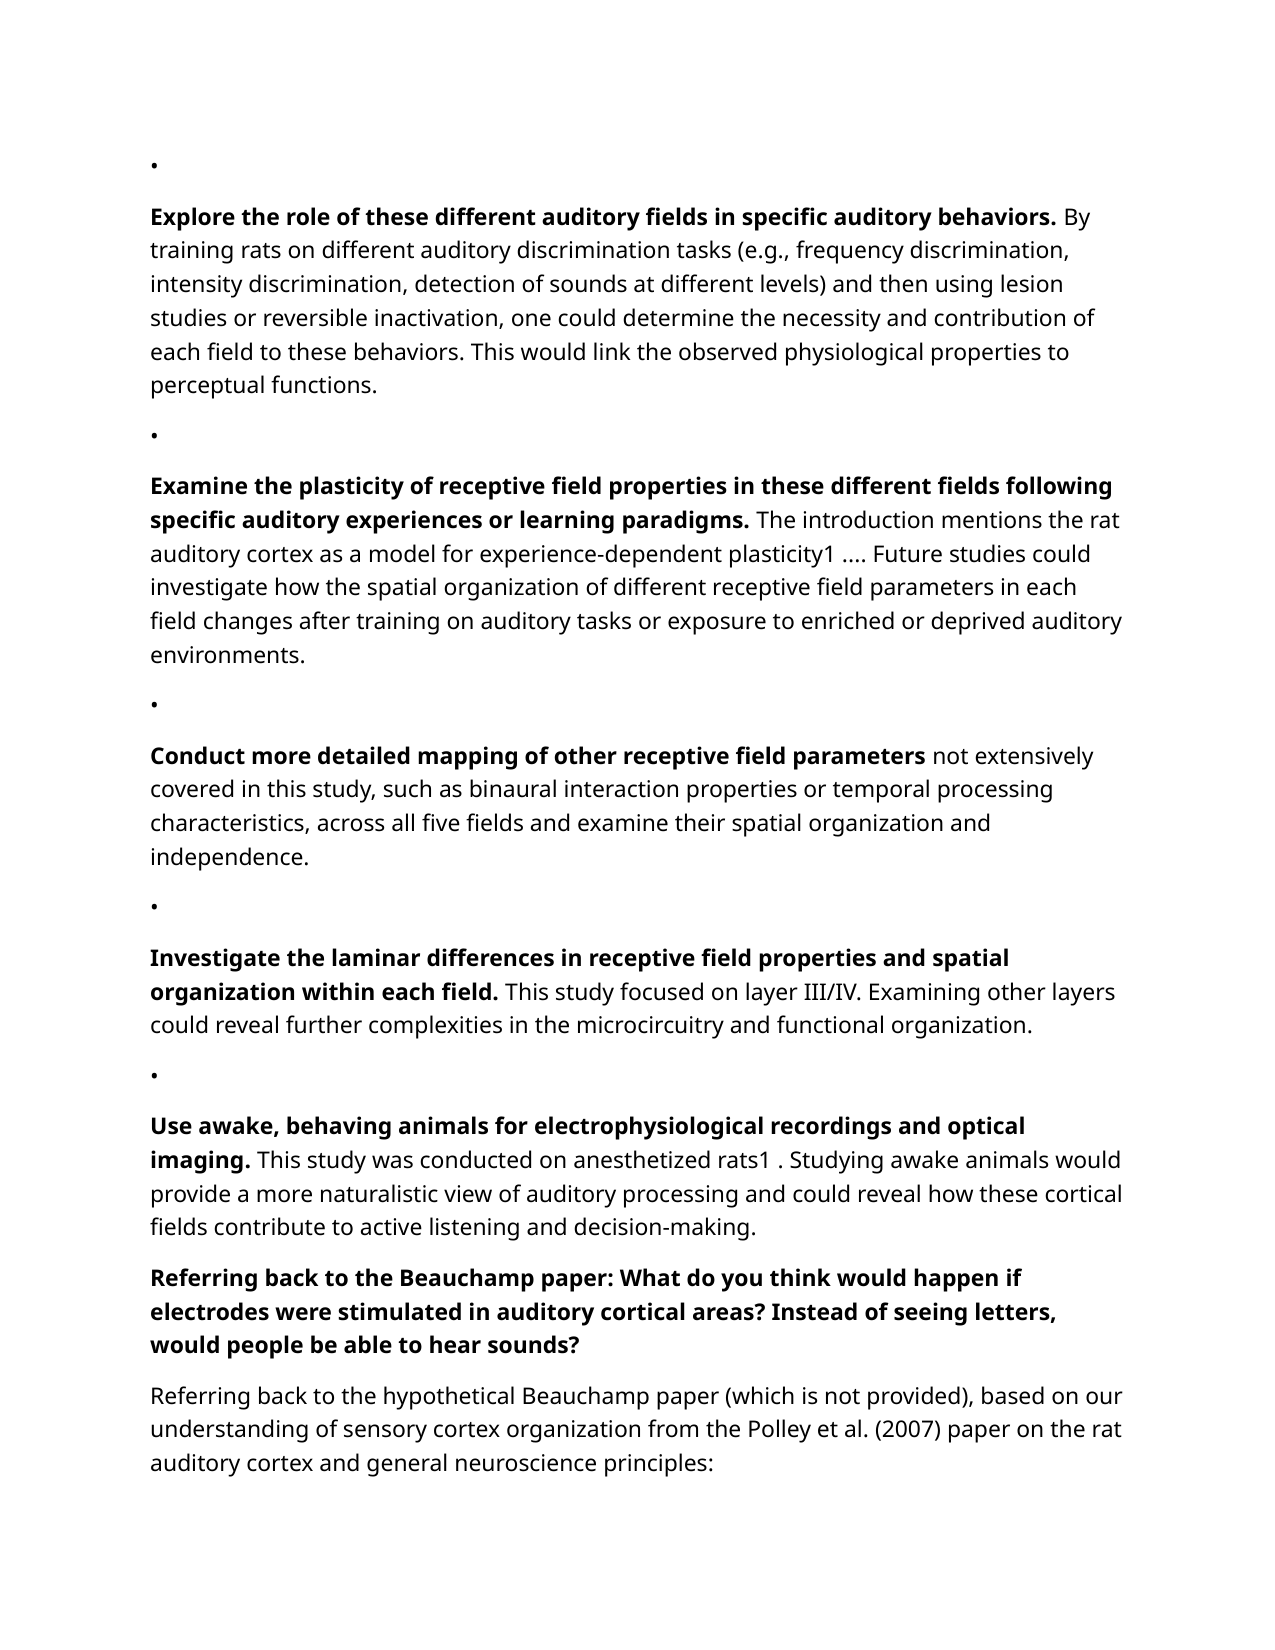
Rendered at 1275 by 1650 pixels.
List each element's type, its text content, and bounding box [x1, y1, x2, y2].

text Examine the plasticity of receptive field properties in these different fields following specific auditory experiences or learning paradigms. The introduction mentions the rat auditory cortex as a model for experience-dependent plasticity1 .... Future studies could investigate how the spatial organization of different receptive field parameters in each field changes after training on auditory tasks or exposure to enriched or deprived auditory environments. [150, 470, 1125, 670]
text • [150, 1059, 1125, 1091]
text Conduct more detailed mapping of other receptive field parameters not extensively covered in this study, such as binaural interaction properties or temporal processing characteristics, across all five fields and examine their spatial organization and independence. [150, 739, 1125, 872]
text • [150, 150, 1125, 181]
text Referring back to the Beauchamp paper: What do you think would happen if electrodes were stimulated in auditory cortical areas? Instead of seeing letters, would people be able to hear sounds? [150, 1262, 1125, 1360]
text Use awake, behaving animals for electrophysiological recordings and optical imaging. This study was conducted on anesthetized rats1 . Studying awake animals would provide a more naturalistic view of auditory processing and could reveal how these cortical fields contribute to active listening and decision-making. [150, 1110, 1125, 1242]
text Explore the role of these different auditory fields in specific auditory behaviors. By training rats on different auditory discrimination tasks (e.g., frequency discrimination, intensity discrimination, detection of sounds at different levels) and then using lesion studies or reversible inactivation, one could determine the necessity and contribution of each field to these behaviors. This would link the observed physiological properties to perceptual functions. [150, 200, 1125, 400]
text • [150, 689, 1125, 720]
text • [150, 891, 1125, 922]
text • [150, 419, 1125, 451]
text Investigate the laminar differences in receptive field properties and spatial organization within each field. This study focused on layer III/IV. Examining other layers could reveal further complexities in the microcircuitry and functional organization. [150, 942, 1125, 1040]
text Referring back to the hypothetical Beauchamp paper (which is not provided), based on our understanding of sensory cortex organization from the Polley et al. (2007) paper on the rat auditory cortex and general neuroscience principles: [150, 1379, 1125, 1478]
